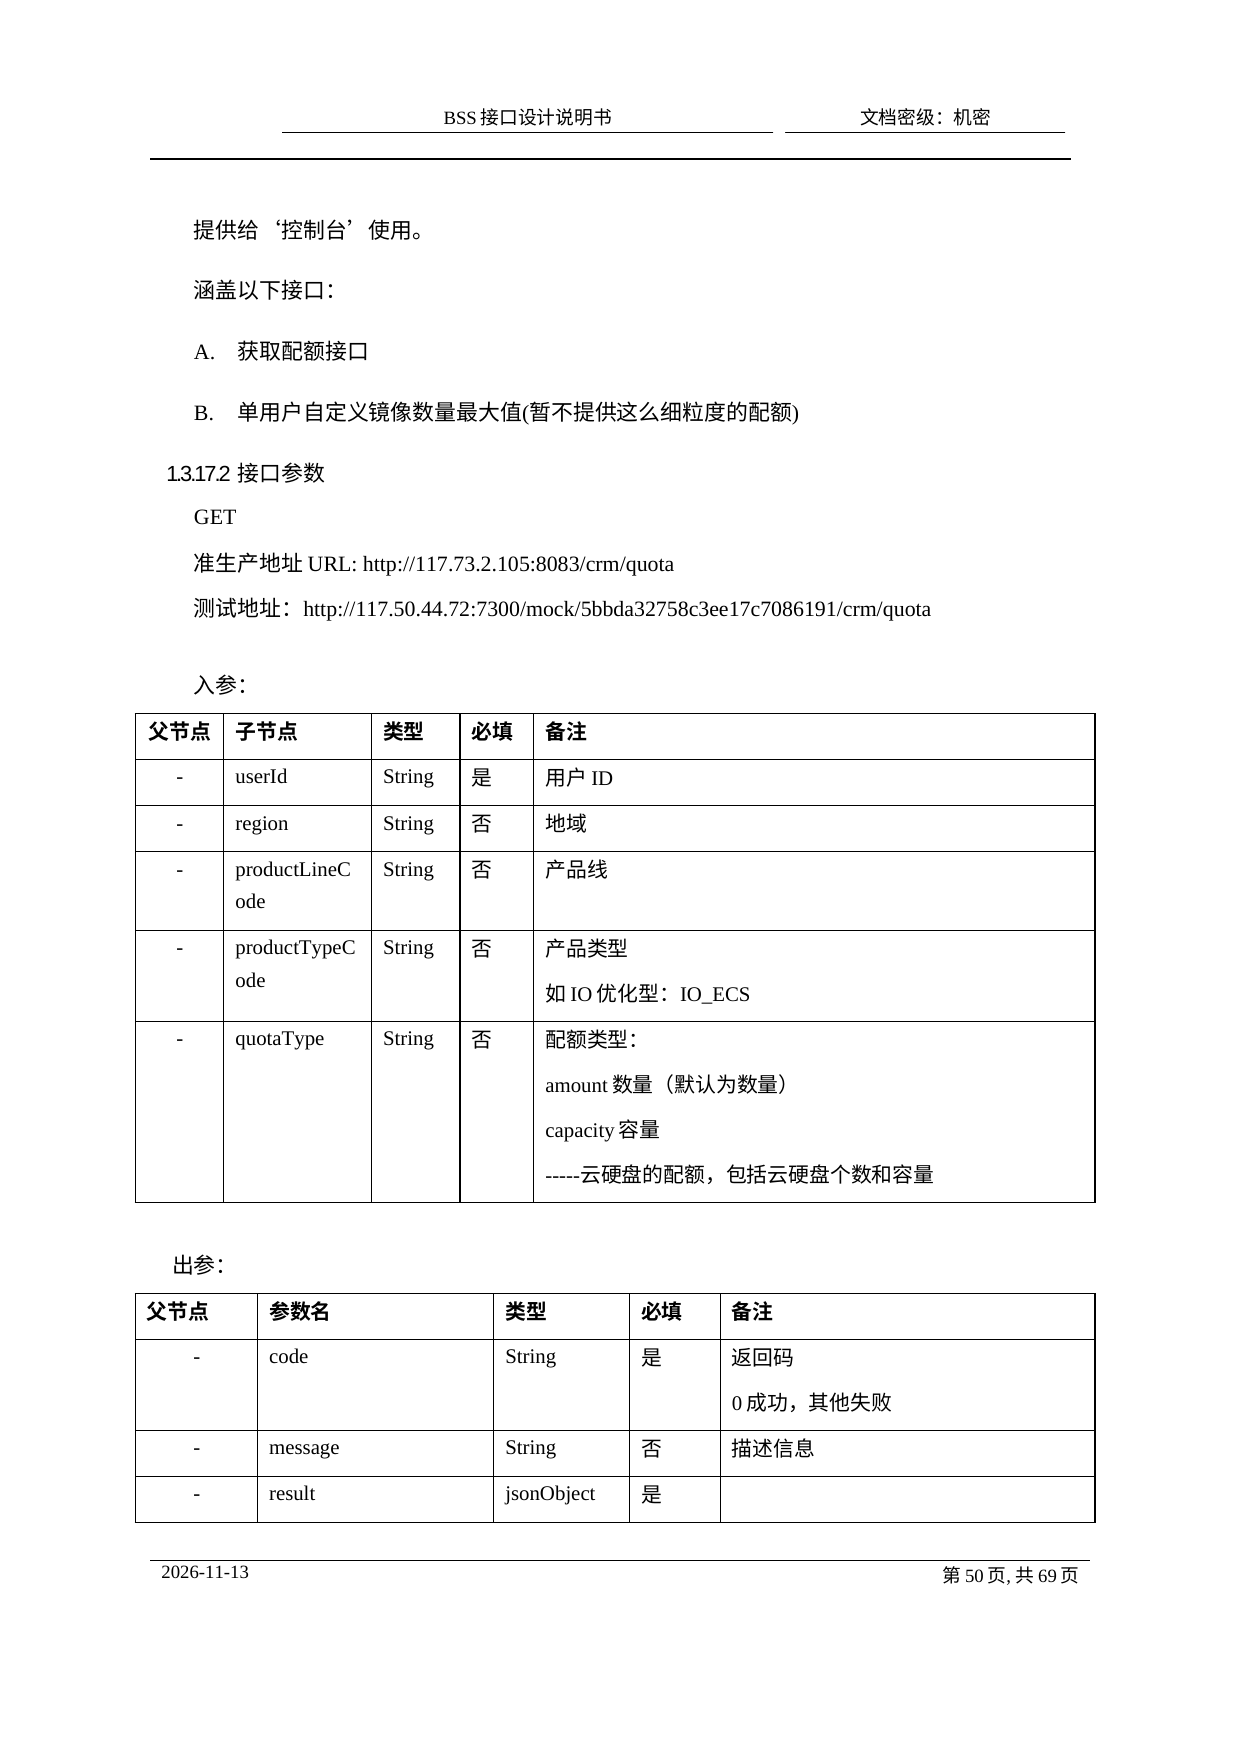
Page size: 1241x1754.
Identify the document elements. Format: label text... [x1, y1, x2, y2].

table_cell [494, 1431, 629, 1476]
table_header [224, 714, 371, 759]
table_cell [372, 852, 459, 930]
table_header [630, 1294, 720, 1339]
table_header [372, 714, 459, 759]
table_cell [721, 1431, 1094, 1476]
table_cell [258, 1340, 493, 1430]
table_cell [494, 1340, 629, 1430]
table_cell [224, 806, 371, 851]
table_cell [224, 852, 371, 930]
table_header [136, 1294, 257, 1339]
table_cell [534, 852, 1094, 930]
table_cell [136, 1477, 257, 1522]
text 准生产地址URL: http://117.73.2.105:8083/crm/quota [150, 546, 1090, 578]
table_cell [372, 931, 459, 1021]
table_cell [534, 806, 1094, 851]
text 测试地址：http://117.50.44.72:7300/mock/5bbda32758c3ee17c7086191/crm/quota [150, 591, 1090, 623]
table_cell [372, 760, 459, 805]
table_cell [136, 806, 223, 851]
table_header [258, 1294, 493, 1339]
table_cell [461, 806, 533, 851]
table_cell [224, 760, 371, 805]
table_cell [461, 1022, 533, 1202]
text 入参： [150, 668, 1090, 701]
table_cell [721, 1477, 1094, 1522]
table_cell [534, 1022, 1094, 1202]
list 获取配额接口 [194, 334, 1090, 366]
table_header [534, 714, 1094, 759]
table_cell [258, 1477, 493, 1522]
text 涵盖以下接口： [150, 273, 1090, 306]
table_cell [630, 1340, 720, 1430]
text 出参： [150, 1248, 1090, 1280]
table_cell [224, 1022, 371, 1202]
text GET [150, 501, 1090, 533]
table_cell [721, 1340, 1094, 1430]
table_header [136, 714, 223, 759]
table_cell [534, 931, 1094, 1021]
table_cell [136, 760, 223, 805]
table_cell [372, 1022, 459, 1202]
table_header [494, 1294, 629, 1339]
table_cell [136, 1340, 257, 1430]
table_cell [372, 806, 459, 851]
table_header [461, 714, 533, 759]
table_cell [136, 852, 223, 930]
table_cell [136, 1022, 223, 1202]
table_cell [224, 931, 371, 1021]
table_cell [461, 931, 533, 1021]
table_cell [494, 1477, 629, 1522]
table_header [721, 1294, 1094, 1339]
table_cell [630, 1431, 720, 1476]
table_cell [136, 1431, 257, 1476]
subtitle 接口参数 [166, 456, 1090, 488]
list 单用户自定义镜像数量最大值(暂不提供这么细粒度的配额) [194, 395, 1090, 427]
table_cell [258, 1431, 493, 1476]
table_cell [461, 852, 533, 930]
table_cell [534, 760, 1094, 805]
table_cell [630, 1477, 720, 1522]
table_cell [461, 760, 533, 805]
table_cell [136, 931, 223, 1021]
text 提供给‘控制台’使用。 [150, 212, 1090, 245]
